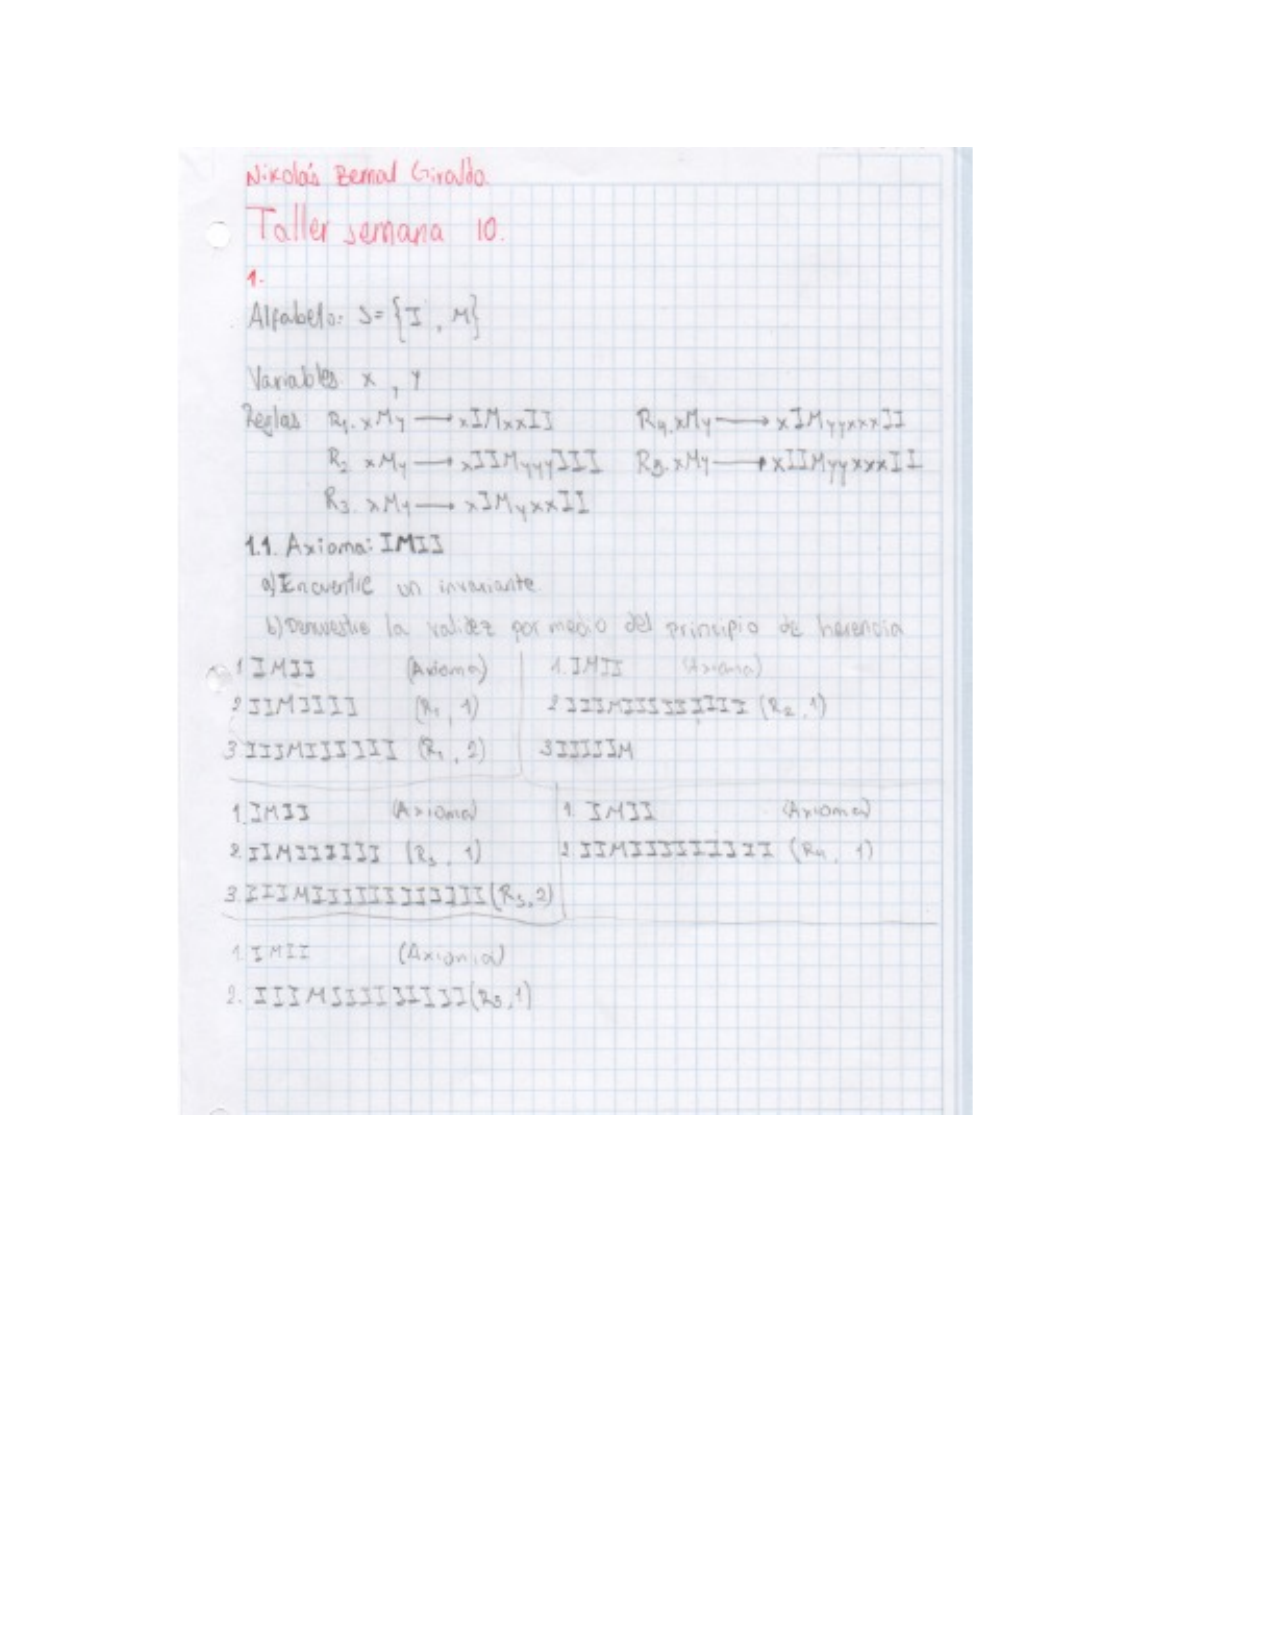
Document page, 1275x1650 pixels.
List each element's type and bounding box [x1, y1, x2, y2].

picture [177, 147, 973, 1115]
